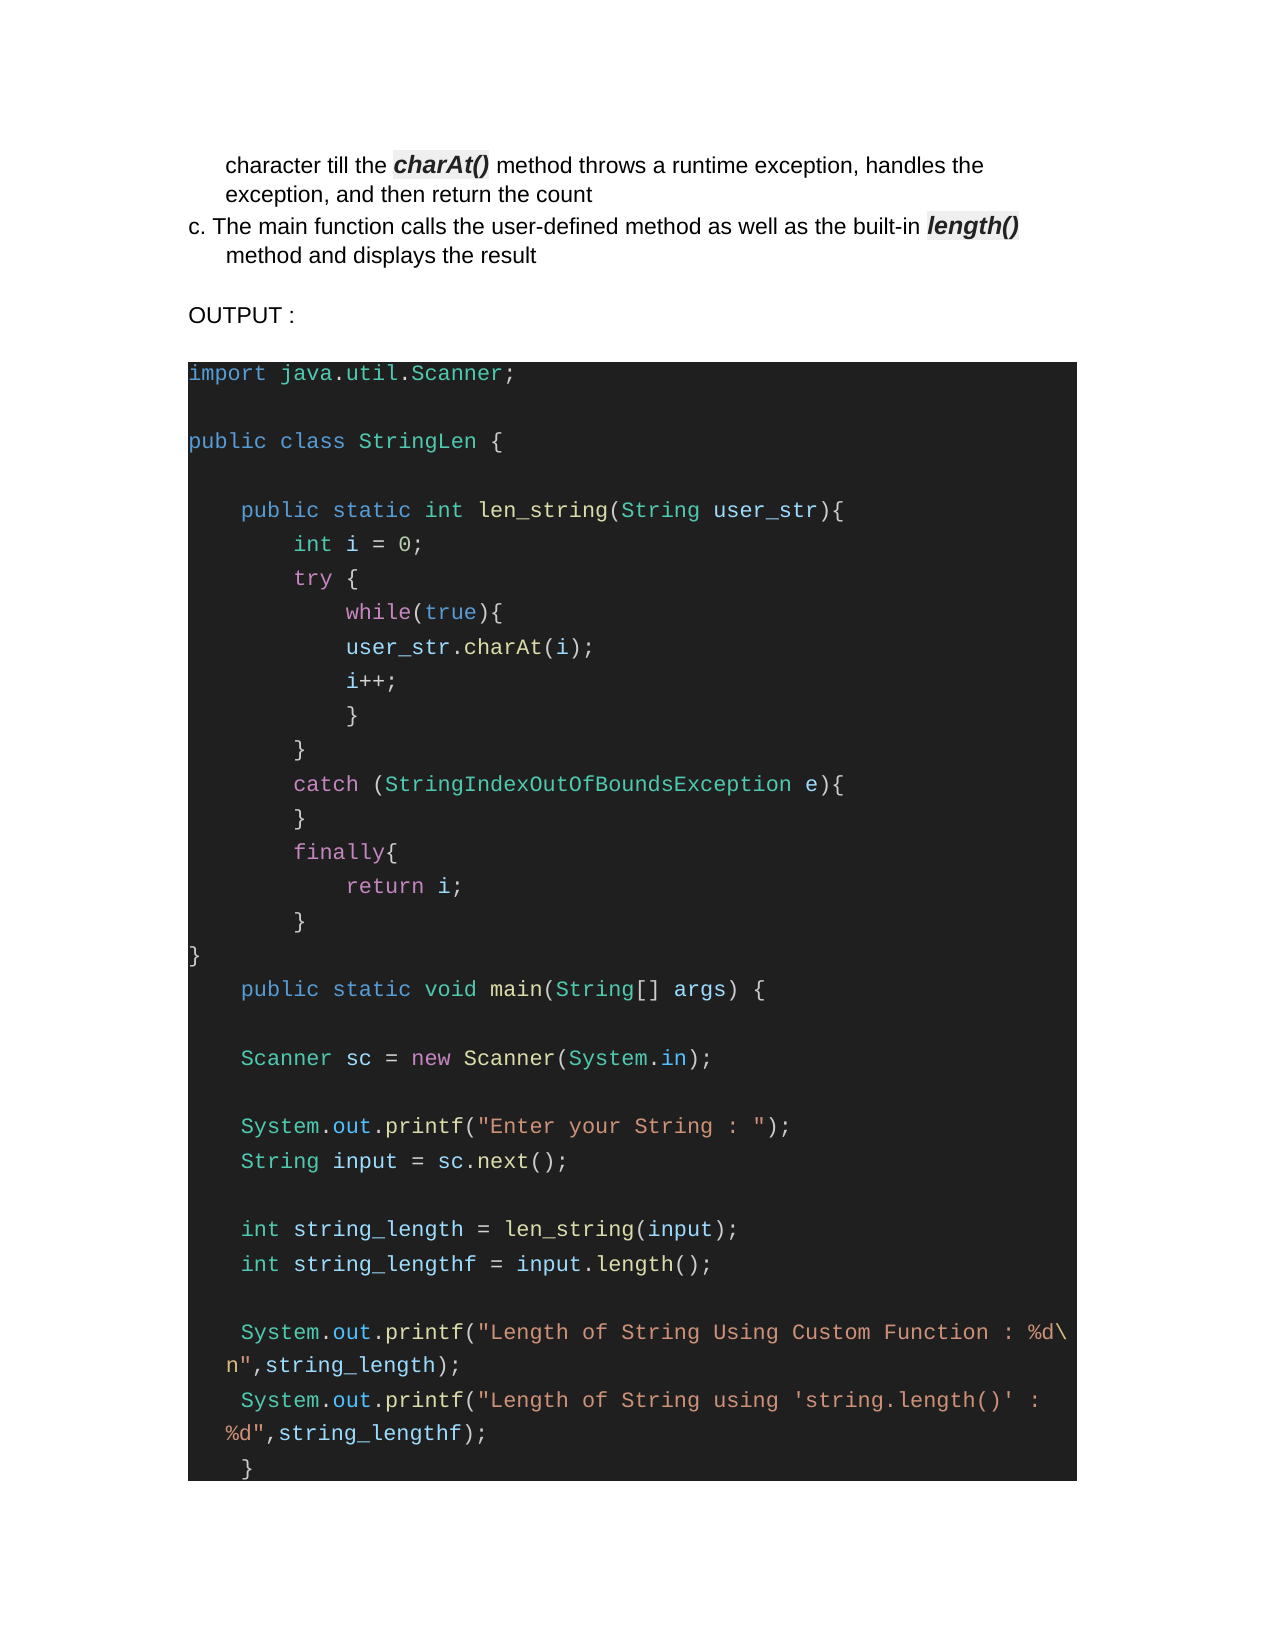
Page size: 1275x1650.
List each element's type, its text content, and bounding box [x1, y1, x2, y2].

text try { [188, 567, 1077, 592]
text user_str.charAt(i); [188, 636, 1077, 661]
text } [188, 944, 1077, 969]
text Scanner sc = new Scanner(System.in); [188, 1047, 1077, 1072]
text return i; [188, 876, 1077, 901]
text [189, 150, 1051, 208]
text c. The main function calls the user-defined method as well as the built-in length() method and displays the result [188, 211, 1077, 269]
text finally{ [188, 841, 1077, 866]
text } [188, 910, 1077, 935]
text } [188, 1457, 1077, 1481]
text int i = 0; [188, 533, 1077, 558]
text int string_lengthf = input.length(); [188, 1253, 1077, 1277]
text System.out.printf("Enter your String : "); [188, 1116, 1077, 1140]
text public class StringLen { [188, 430, 1077, 455]
text String input = sc.next(); [188, 1150, 1077, 1175]
text } [188, 739, 1077, 763]
text System.out.printf("Length of String using 'string.length()' : %d",string_lengthf); [188, 1389, 1077, 1447]
text public static int len_string(String user_str){ [188, 499, 1077, 523]
text } [188, 807, 1077, 832]
text while(true){ [188, 602, 1077, 626]
text } [188, 704, 1077, 729]
text import java.util.Scanner; [188, 362, 1077, 386]
text int string_length = len_string(input); [188, 1218, 1077, 1243]
text System.out.printf("Length of String Using Custom Function : %d\n",string_length); [188, 1321, 1077, 1379]
text OUTPUT : [188, 302, 1077, 328]
text i++; [188, 670, 1077, 695]
text catch (StringIndexOutOfBoundsException e){ [188, 773, 1077, 798]
text public static void main(String[] args) { [188, 978, 1077, 1003]
